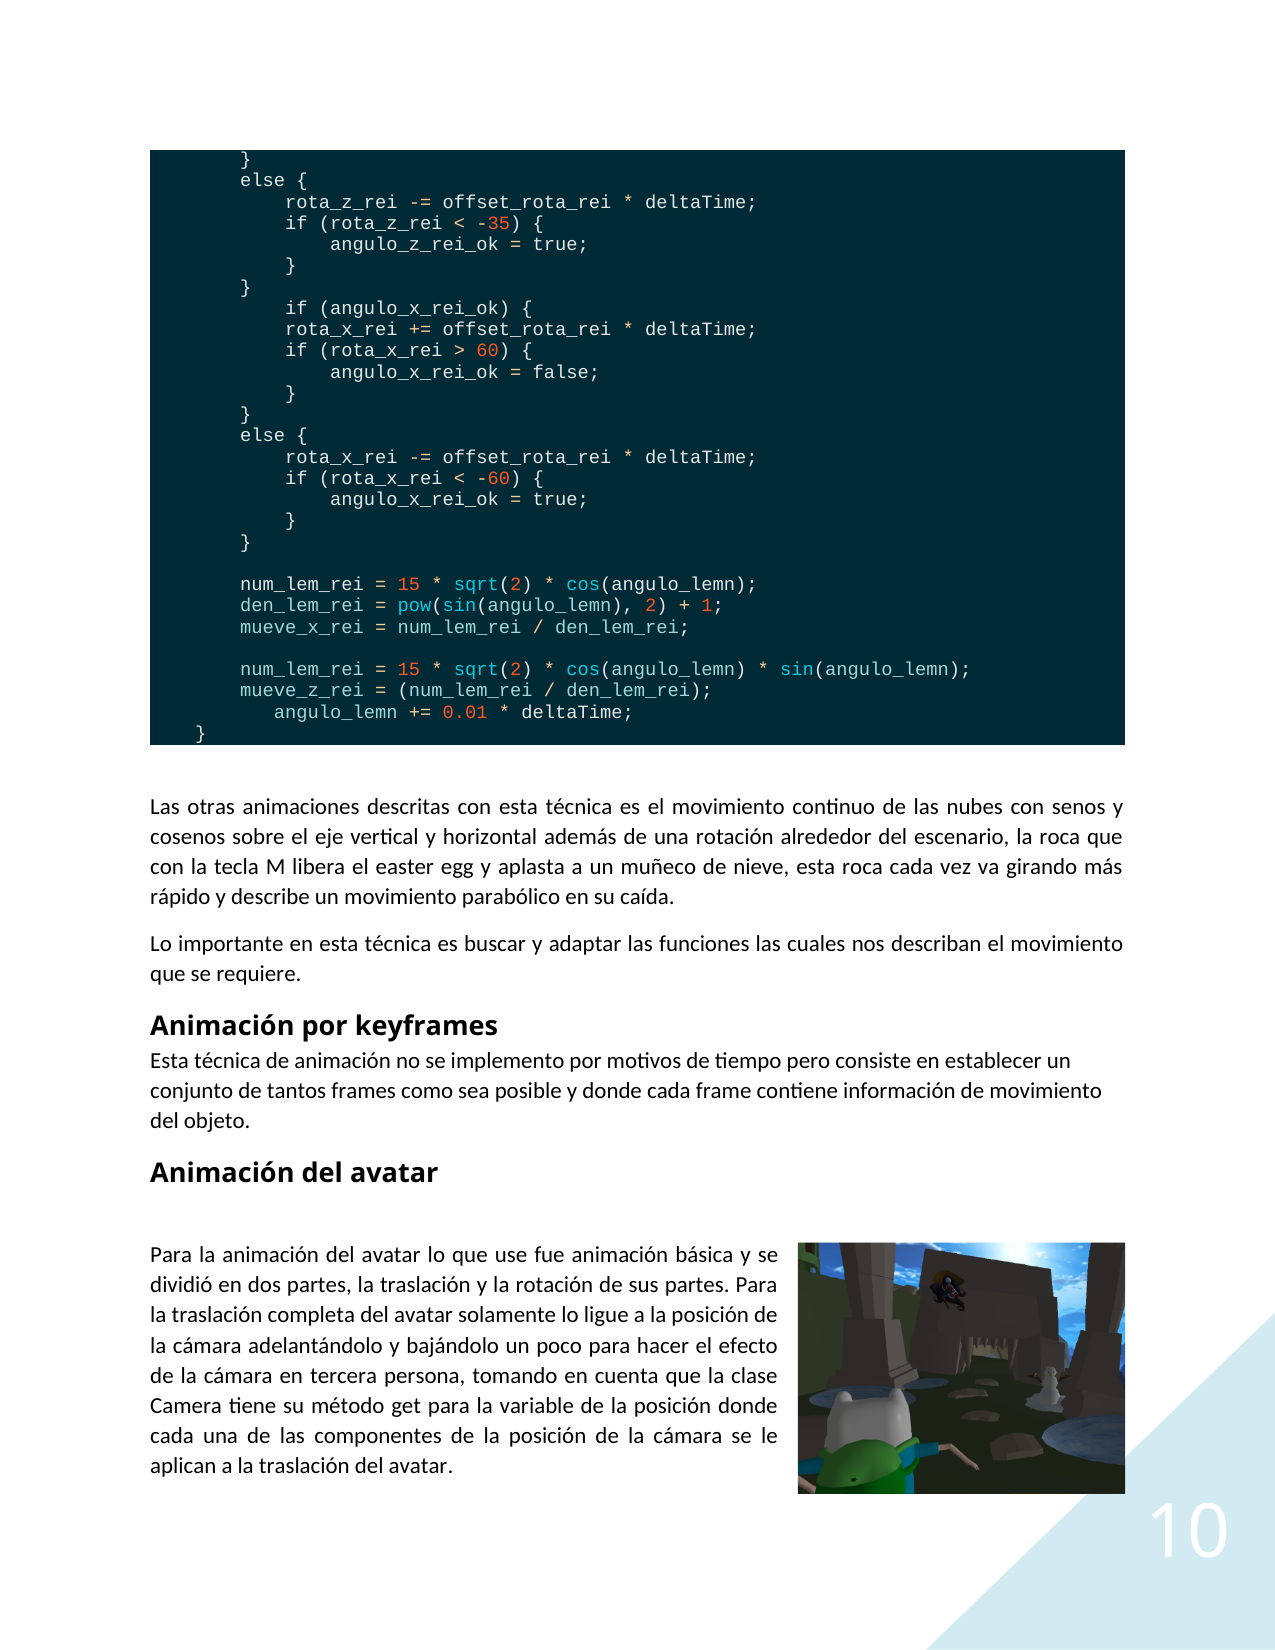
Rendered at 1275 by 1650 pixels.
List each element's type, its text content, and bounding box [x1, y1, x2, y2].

subtitle Animación del avatar [150, 1153, 1125, 1190]
picture [797, 1242, 1125, 1494]
text } [150, 277, 1125, 299]
text } [150, 511, 1125, 532]
subtitle Animación por keyframes [150, 1006, 1125, 1043]
text Esta técnica de animación no se implemento por motivos de tiempo pero consiste en establecer un conjunto de tantos frames como sea posible y donde cada frame contiene información de movimiento del objeto. [150, 1046, 1125, 1135]
text } [150, 384, 1125, 405]
text } [150, 405, 1125, 426]
text else { [150, 171, 1125, 192]
text Las otras animaciones descritas con esta técnica es el movimiento continuo de las nubes con senos y cosenos sobre el eje vertical y horizontal además de una rotación alrededor del escenario, la roca que con la tecla M libera el easter egg y aplasta a un muñeco de nieve, esta roca cada vez va girando más rápido y describe un movimiento parabólico en su caída. [150, 792, 1125, 911]
text if (rota_z_rei < -35) { [150, 214, 1125, 235]
text rota_z_rei -= offset_rota_rei * deltaTime; [150, 192, 1125, 214]
text num_lem_rei = 15 * sqrt(2) * cos(angulo_lemn) * sin(angulo_lemn); [150, 660, 1125, 681]
text angulo_lemn += 0.01 * deltaTime; [150, 702, 1125, 724]
text angulo_x_rei_ok = true; [150, 490, 1125, 511]
text mueve_x_rei = num_lem_rei / den_lem_rei; [150, 617, 1125, 639]
text } [150, 150, 1125, 171]
text } [150, 724, 1125, 745]
text if (angulo_x_rei_ok) { [150, 299, 1125, 320]
text mueve_z_rei = (num_lem_rei / den_lem_rei); [150, 681, 1125, 702]
text else { [150, 426, 1125, 447]
text rota_x_rei += offset_rota_rei * deltaTime; [150, 320, 1125, 341]
text num_lem_rei = 15 * sqrt(2) * cos(angulo_lemn); [150, 575, 1125, 596]
text Lo importante en esta técnica es buscar y adaptar las funciones las cuales nos describan el movimiento que se requiere. [150, 929, 1125, 988]
text if (rota_x_rei > 60) { [150, 341, 1125, 362]
text } [150, 532, 1125, 554]
text den_lem_rei = pow(sin(angulo_lemn), 2) + 1; [150, 596, 1125, 617]
text angulo_x_rei_ok = false; [150, 362, 1125, 384]
text } [150, 256, 1125, 277]
text if (rota_x_rei < -60) { [150, 469, 1125, 490]
text rota_x_rei -= offset_rota_rei * deltaTime; [150, 447, 1125, 469]
text angulo_z_rei_ok = true; [150, 235, 1125, 256]
